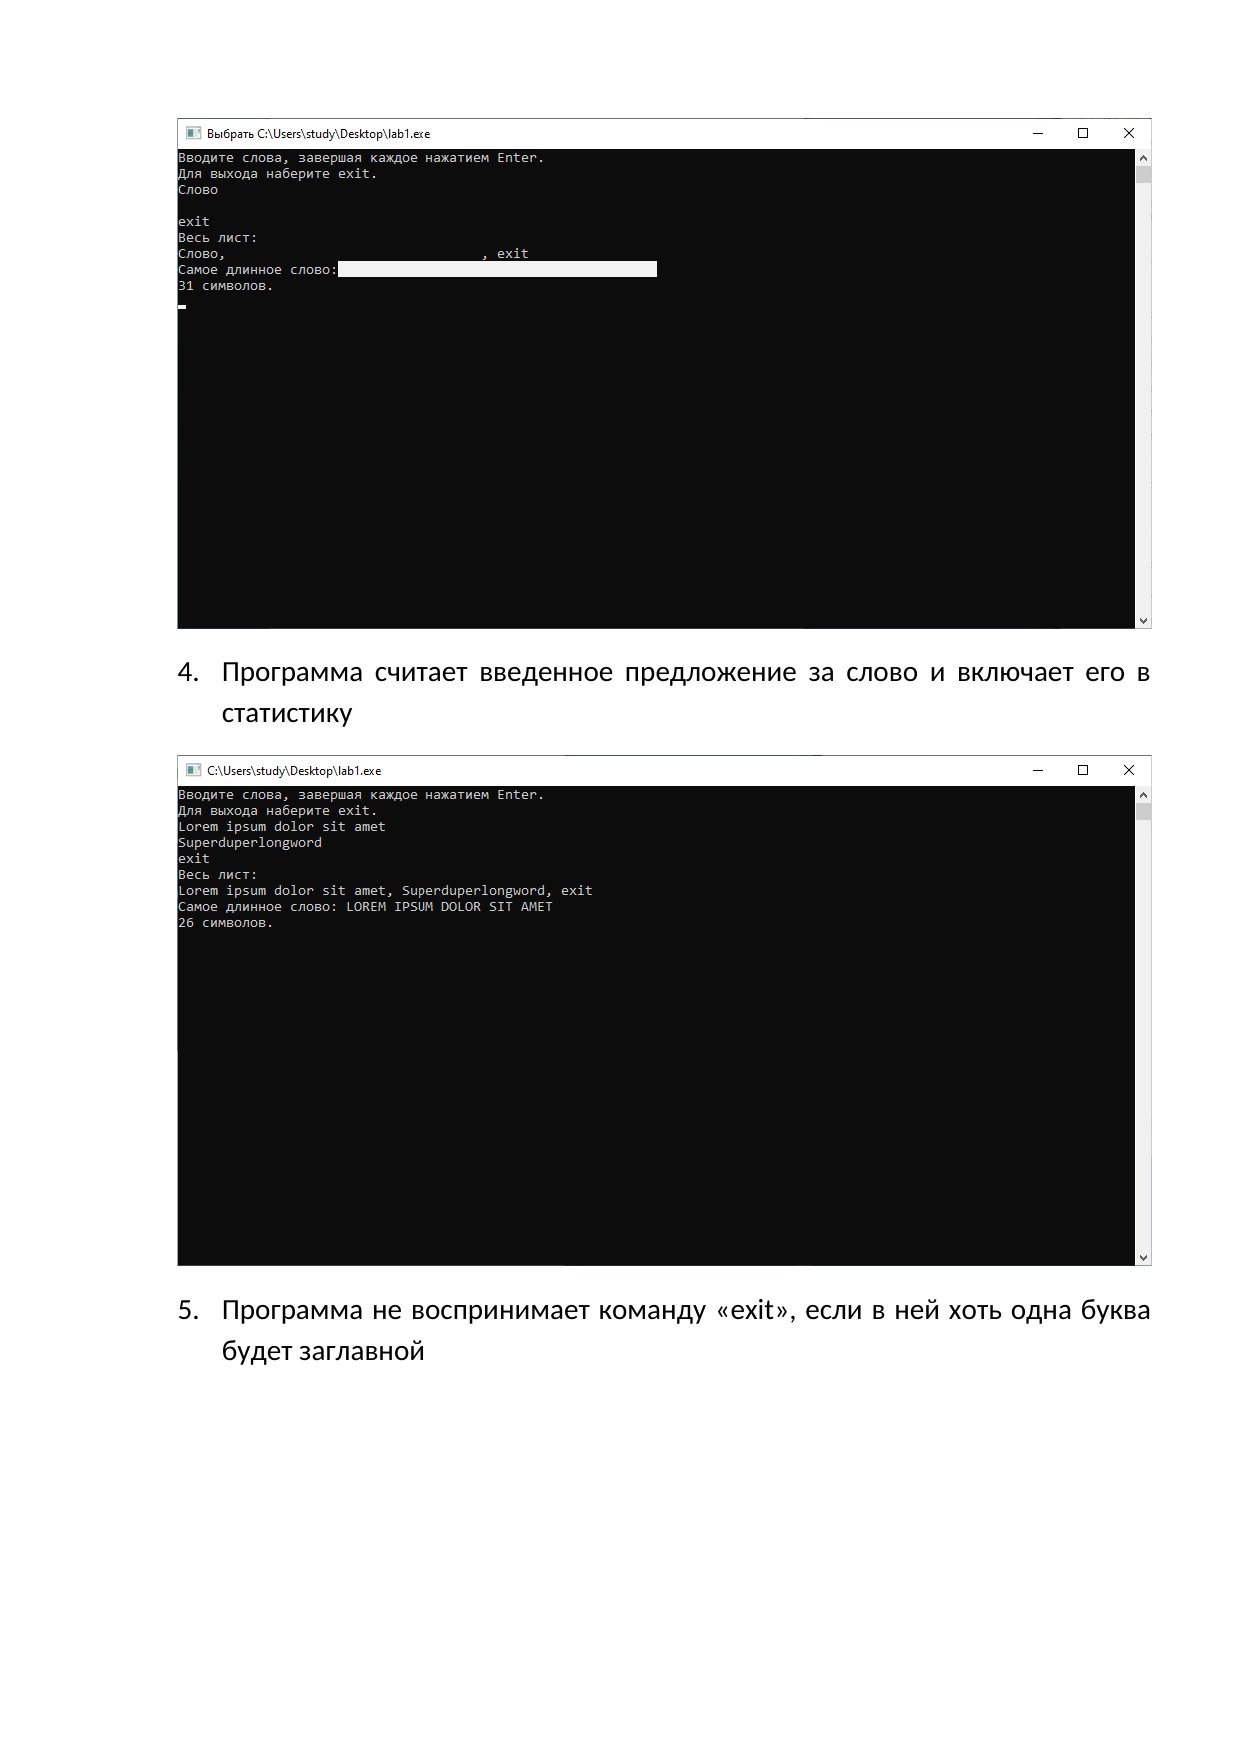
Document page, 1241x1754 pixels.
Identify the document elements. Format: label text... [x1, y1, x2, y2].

picture [177, 755, 1152, 1266]
list Программа считает введенное предложение за слово и включает его в статистику [177, 653, 1152, 730]
list Программа не воспринимает команду «exit», если в ней хоть одна буква будет заглавной [177, 1291, 1152, 1367]
picture [177, 118, 1152, 629]
